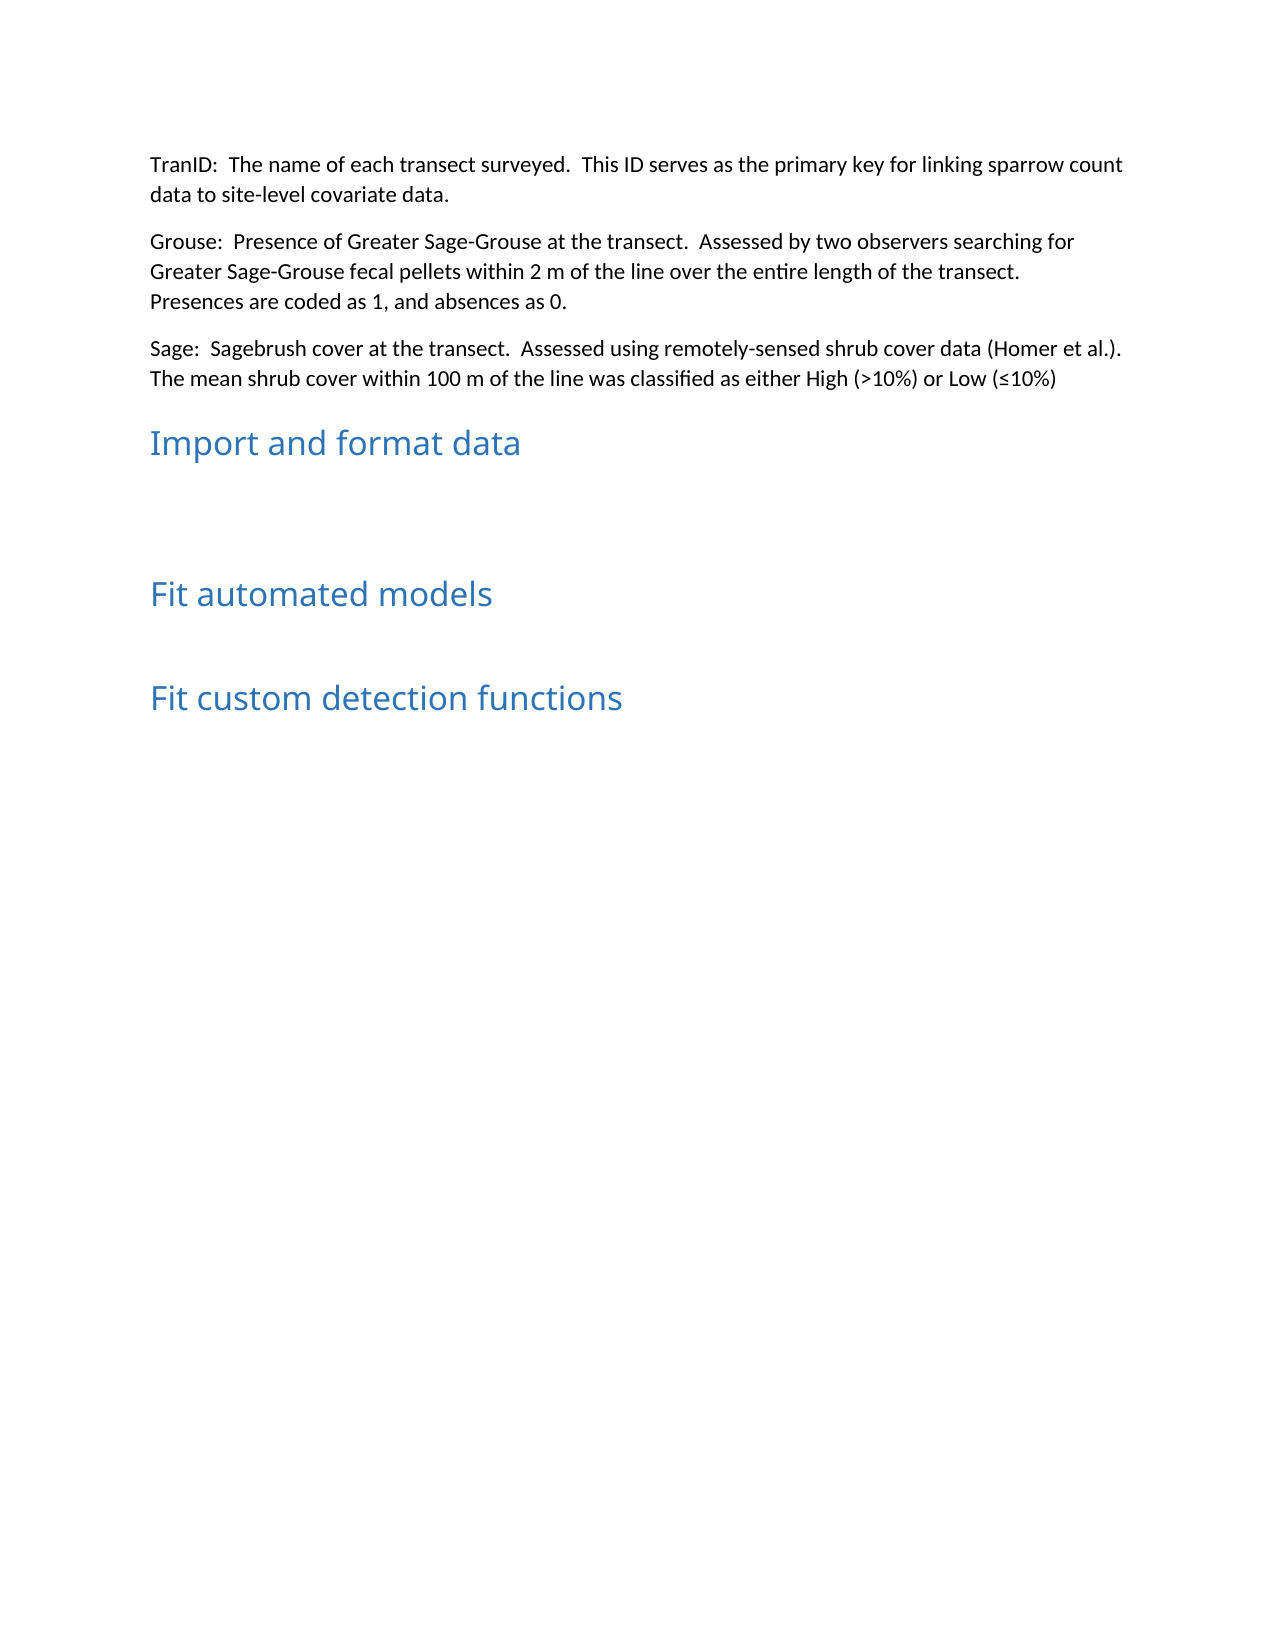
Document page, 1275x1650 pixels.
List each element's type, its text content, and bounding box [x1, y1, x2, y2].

text TranID: The name of each transect surveyed. This ID serves as the primary key for linking sparrow count data to site-level covariate data. [150, 150, 1125, 208]
text Sage: Sagebrush cover at the transect. Assessed using remotely-sensed shrub cover data (Homer et al.). The mean shrub cover within 100 m of the line was classified as either High (>10%) or Low (≤10%) [150, 334, 1125, 393]
subtitle Fit custom detection functions [150, 675, 1125, 720]
text Grouse: Presence of Greater Sage-Grouse at the transect. Assessed by two observers searching for Greater Sage-Grouse fecal pellets within 2 m of the line over the entire length of the transect. Presences are coded as 1, and absences as 0. [150, 227, 1125, 316]
subtitle Import and format data [150, 420, 1125, 465]
subtitle Fit automated models [150, 571, 1125, 616]
